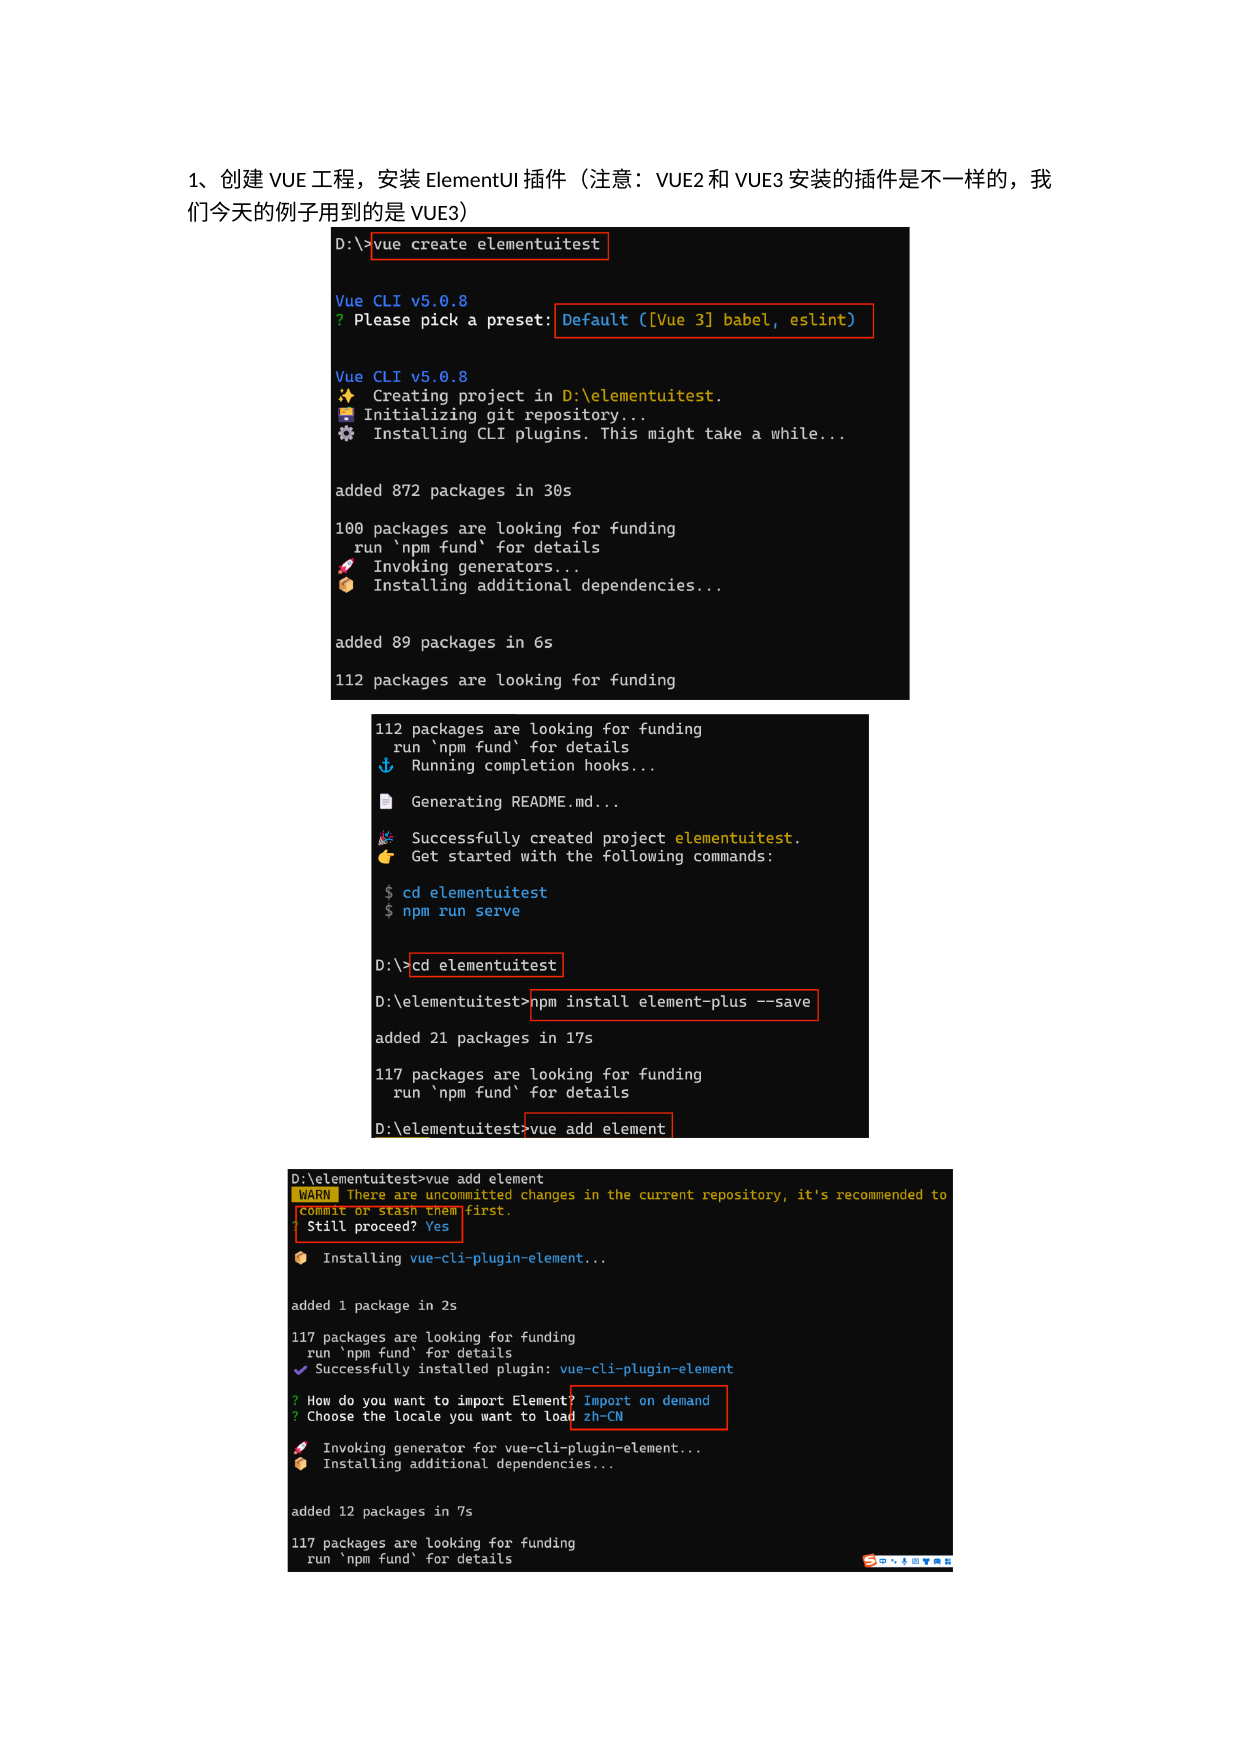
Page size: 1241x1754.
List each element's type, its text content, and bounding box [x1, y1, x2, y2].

picture [330, 227, 910, 700]
picture [371, 714, 869, 1138]
list 创建VUE工程，安装ElementUI插件（注意：VUE2和VUE3安装的插件是不一样的，我们今天的例子用到的是VUE3） [187, 162, 1053, 227]
picture [287, 1169, 953, 1572]
